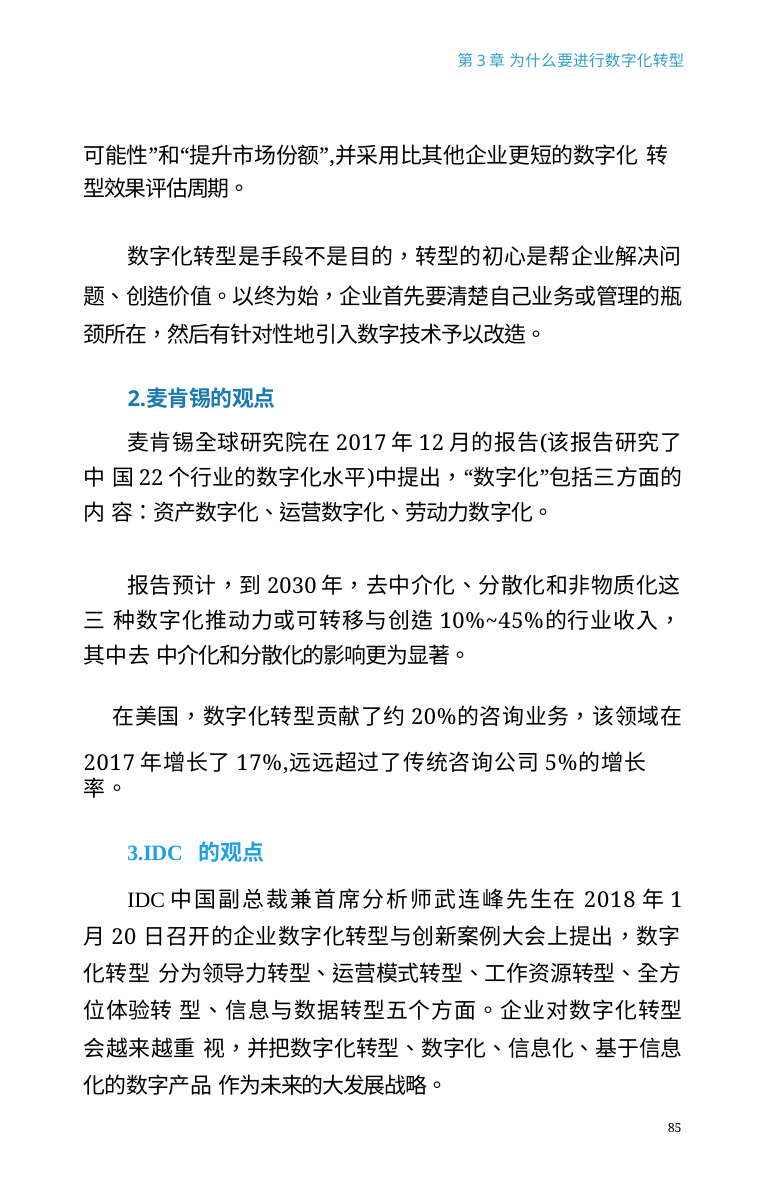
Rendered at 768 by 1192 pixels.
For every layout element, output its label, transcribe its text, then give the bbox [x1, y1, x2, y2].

text 3.IDC 的观点 [127, 838, 684, 866]
text 颈所在，然后有针对性地引入数字技术予以改造。 [83, 321, 684, 348]
text 2017年增长了17%,远远超过了传统咨询公司5%的增长率。 [83, 749, 684, 803]
text 可能性”和“提升市场份额”,并采用比其他企业更短的数字化 转型效果评估周期。 [83, 140, 681, 203]
text IDC中国副总裁兼首席分析师武连峰先生在2018年1月20 日召开的企业数字化转型与创新案例大会上提出，数字化转型 分为领导力转型、运营模式转型、工作资源转型、全方位体验转 型、信息与数据转型五个方面。企业对数字化转型会越来越重 视，并把数字化转型、数字化、信息化、基于信息化的数字产品 作为未来的大发展战略。 [83, 884, 682, 1099]
text 数字化转型是手段不是目的，转型的初心是帮企业解决问 题、创造价值。以终为始，企业首先要清楚自己业务或管理的瓶 [83, 241, 683, 311]
text 报告预计，到2030年，去中介化、分散化和非物质化这三 种数字化推动力或可转移与创造10%~45%的行业收入，其中去 中介化和分散化的影响更为显著。 [83, 570, 682, 670]
text 麦肯锡全球研究院在2017年12月的报告(该报告研究了中 国22个行业的数字化水平)中提出，“数字化”包括三方面的内 容：资产数字化、运营数字化、劳动力数字化。 [83, 427, 683, 527]
text 2.麦肯锡的观点 [127, 384, 684, 412]
text 在美国，数字化转型贡献了约20%的咨询业务，该领域在 [83, 710, 682, 749]
